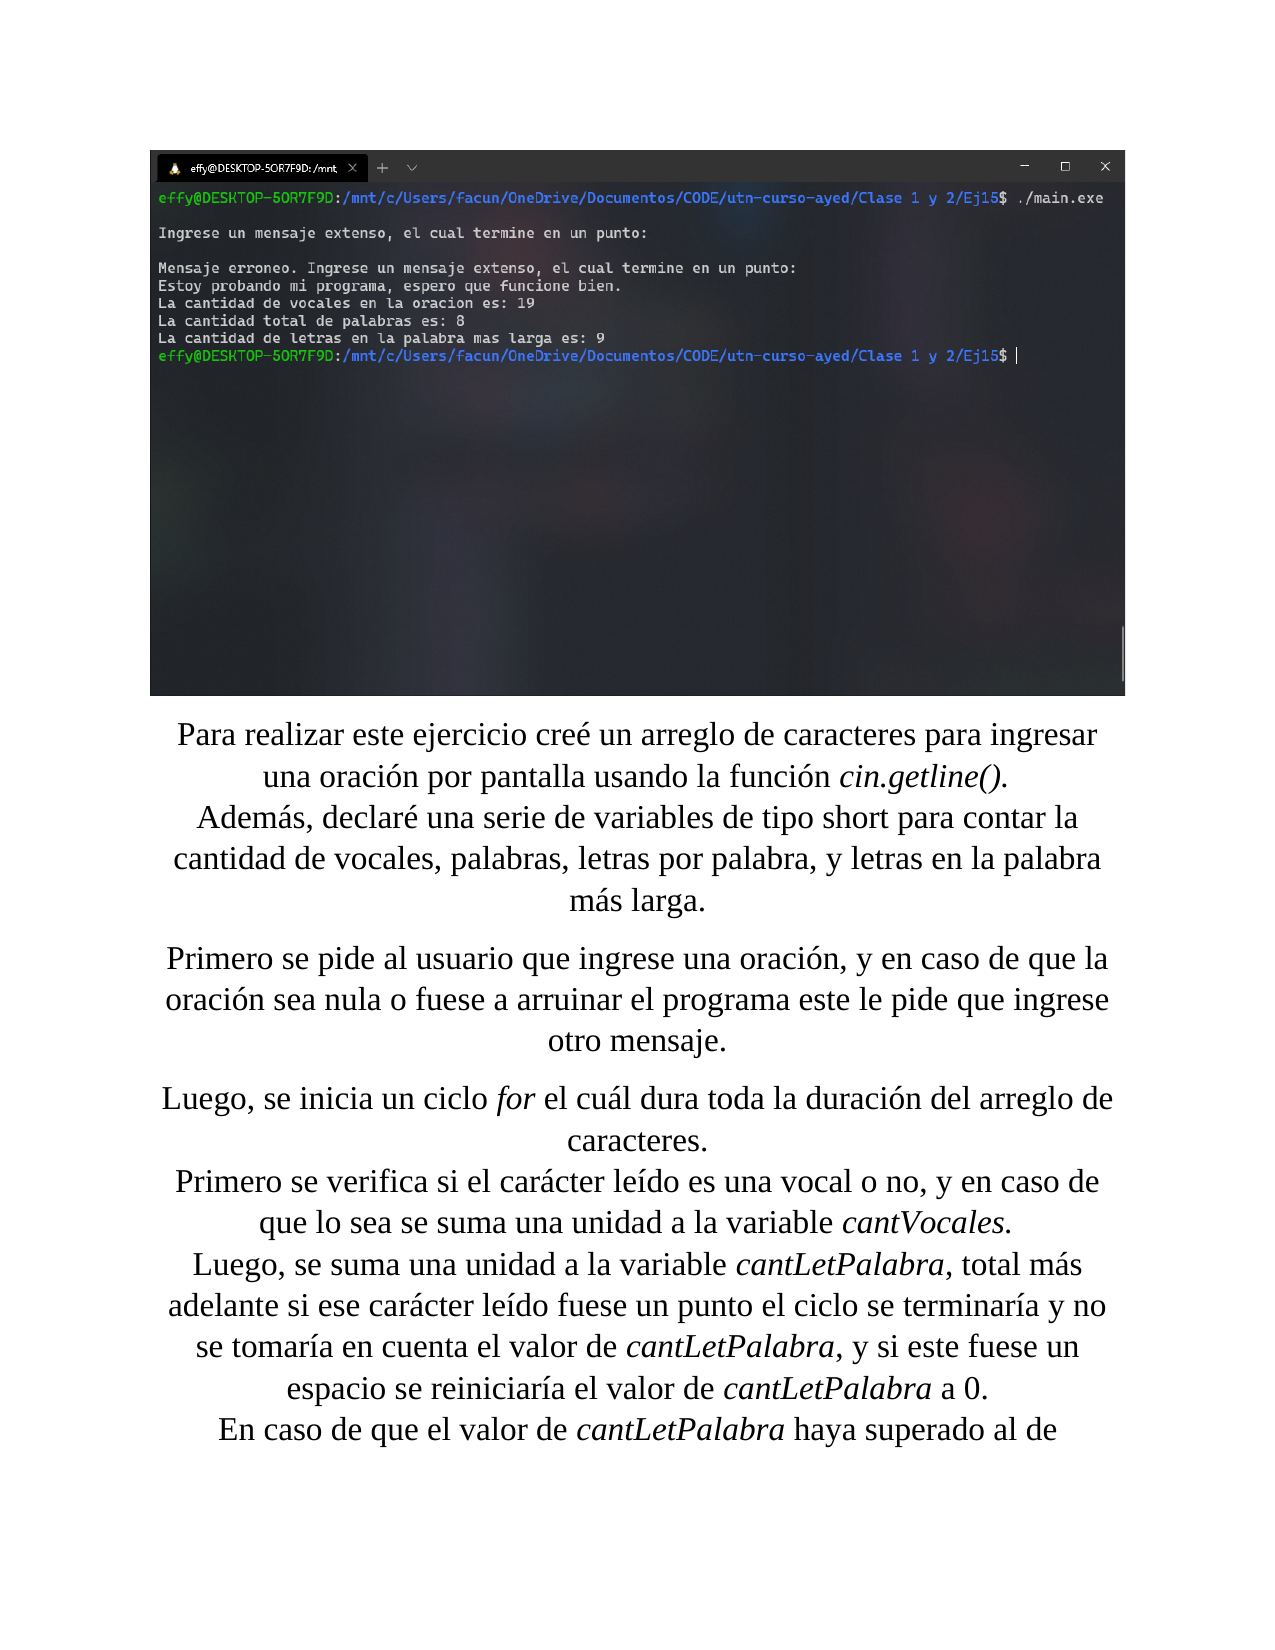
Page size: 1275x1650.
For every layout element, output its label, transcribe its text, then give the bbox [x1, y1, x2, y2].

text Para realizar este ejercicio creé un arreglo de caracteres para ingresar una oración por pantalla usando la función cin.getline(). Además, declaré una serie de variables de tipo short para contar la cantidad de vocales, palabras, letras por palabra, y letras en la palabra más larga. [150, 714, 1125, 918]
picture [150, 150, 1125, 696]
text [150, 1079, 1125, 1448]
text Primero se pide al usuario que ingrese una oración, y en caso de que la oración sea nula o fuese a arruinar el programa este le pide que ingrese otro mensaje. [150, 938, 1125, 1059]
